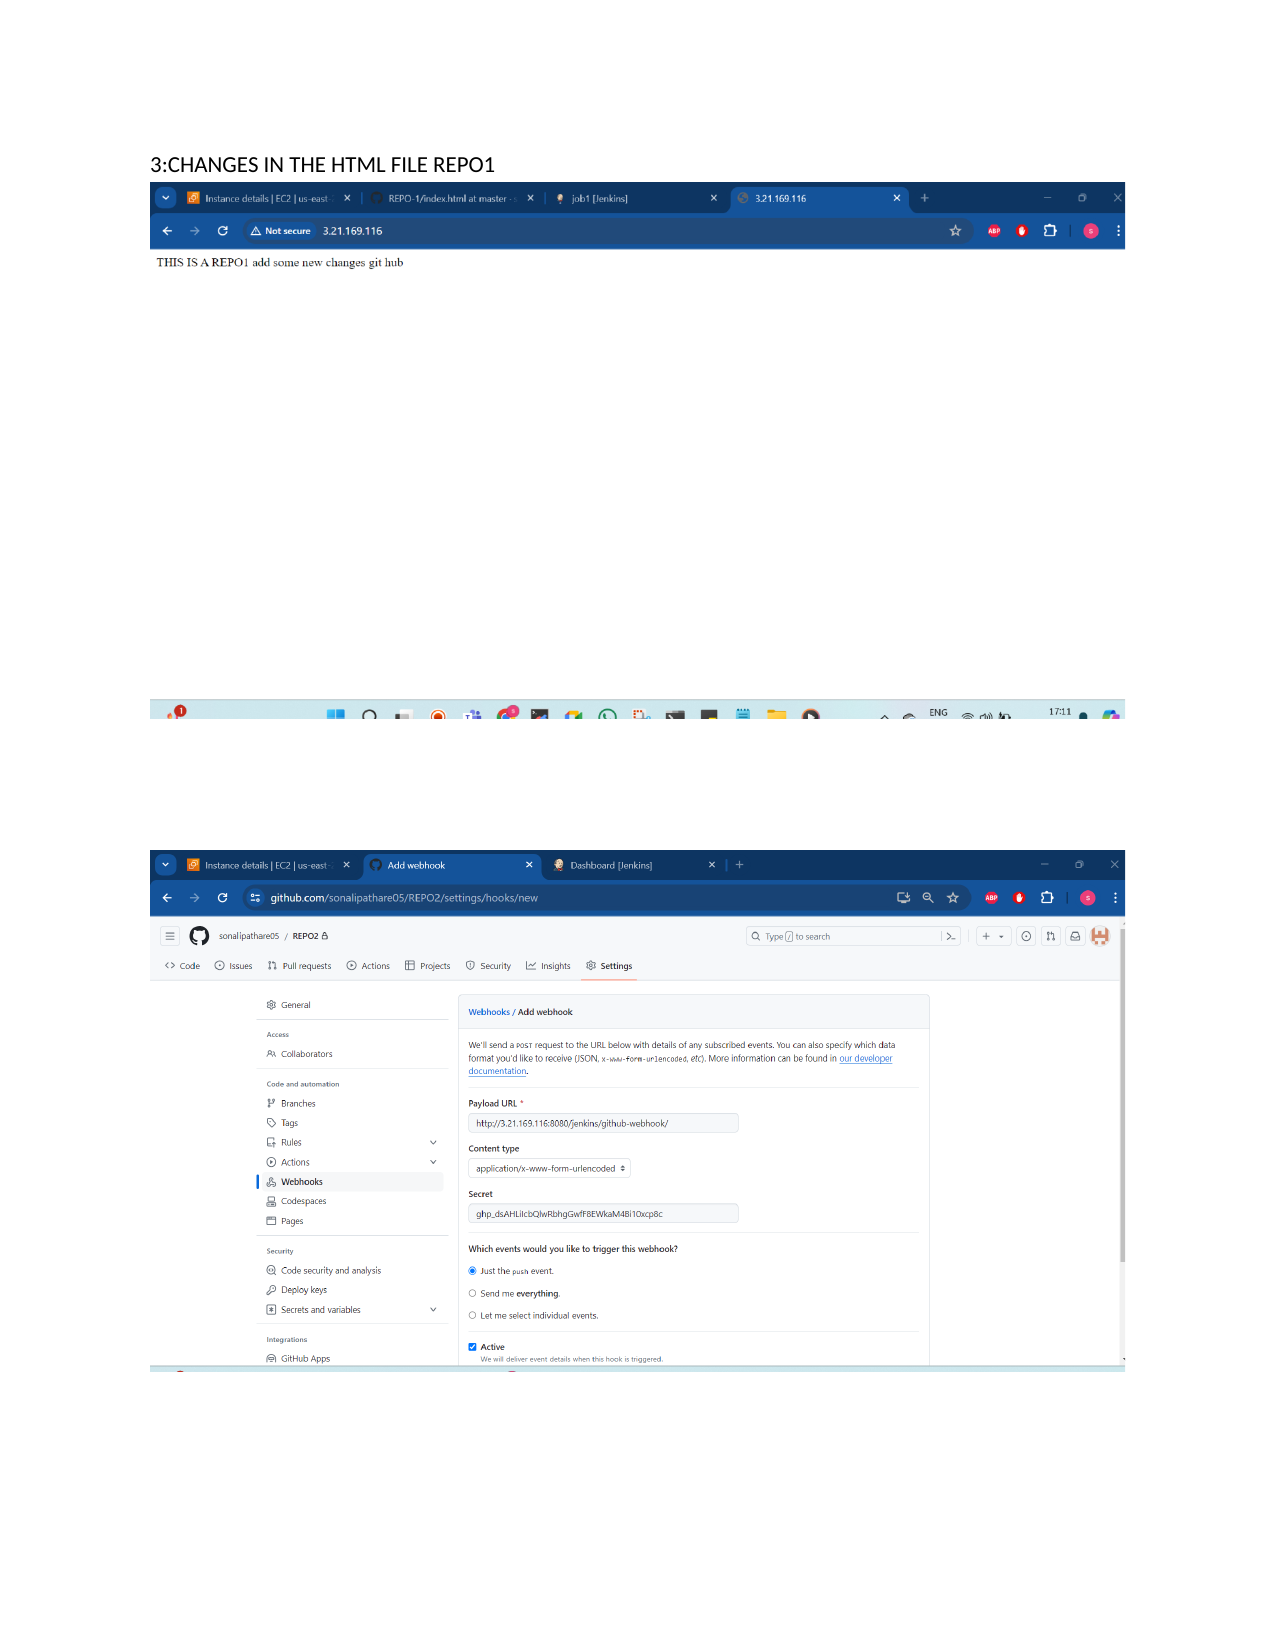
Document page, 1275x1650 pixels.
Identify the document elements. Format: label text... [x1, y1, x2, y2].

picture [150, 850, 1125, 1372]
text 3:CHANGES IN THE HTML FILE REPO1 [150, 150, 1125, 182]
picture [150, 182, 1125, 719]
